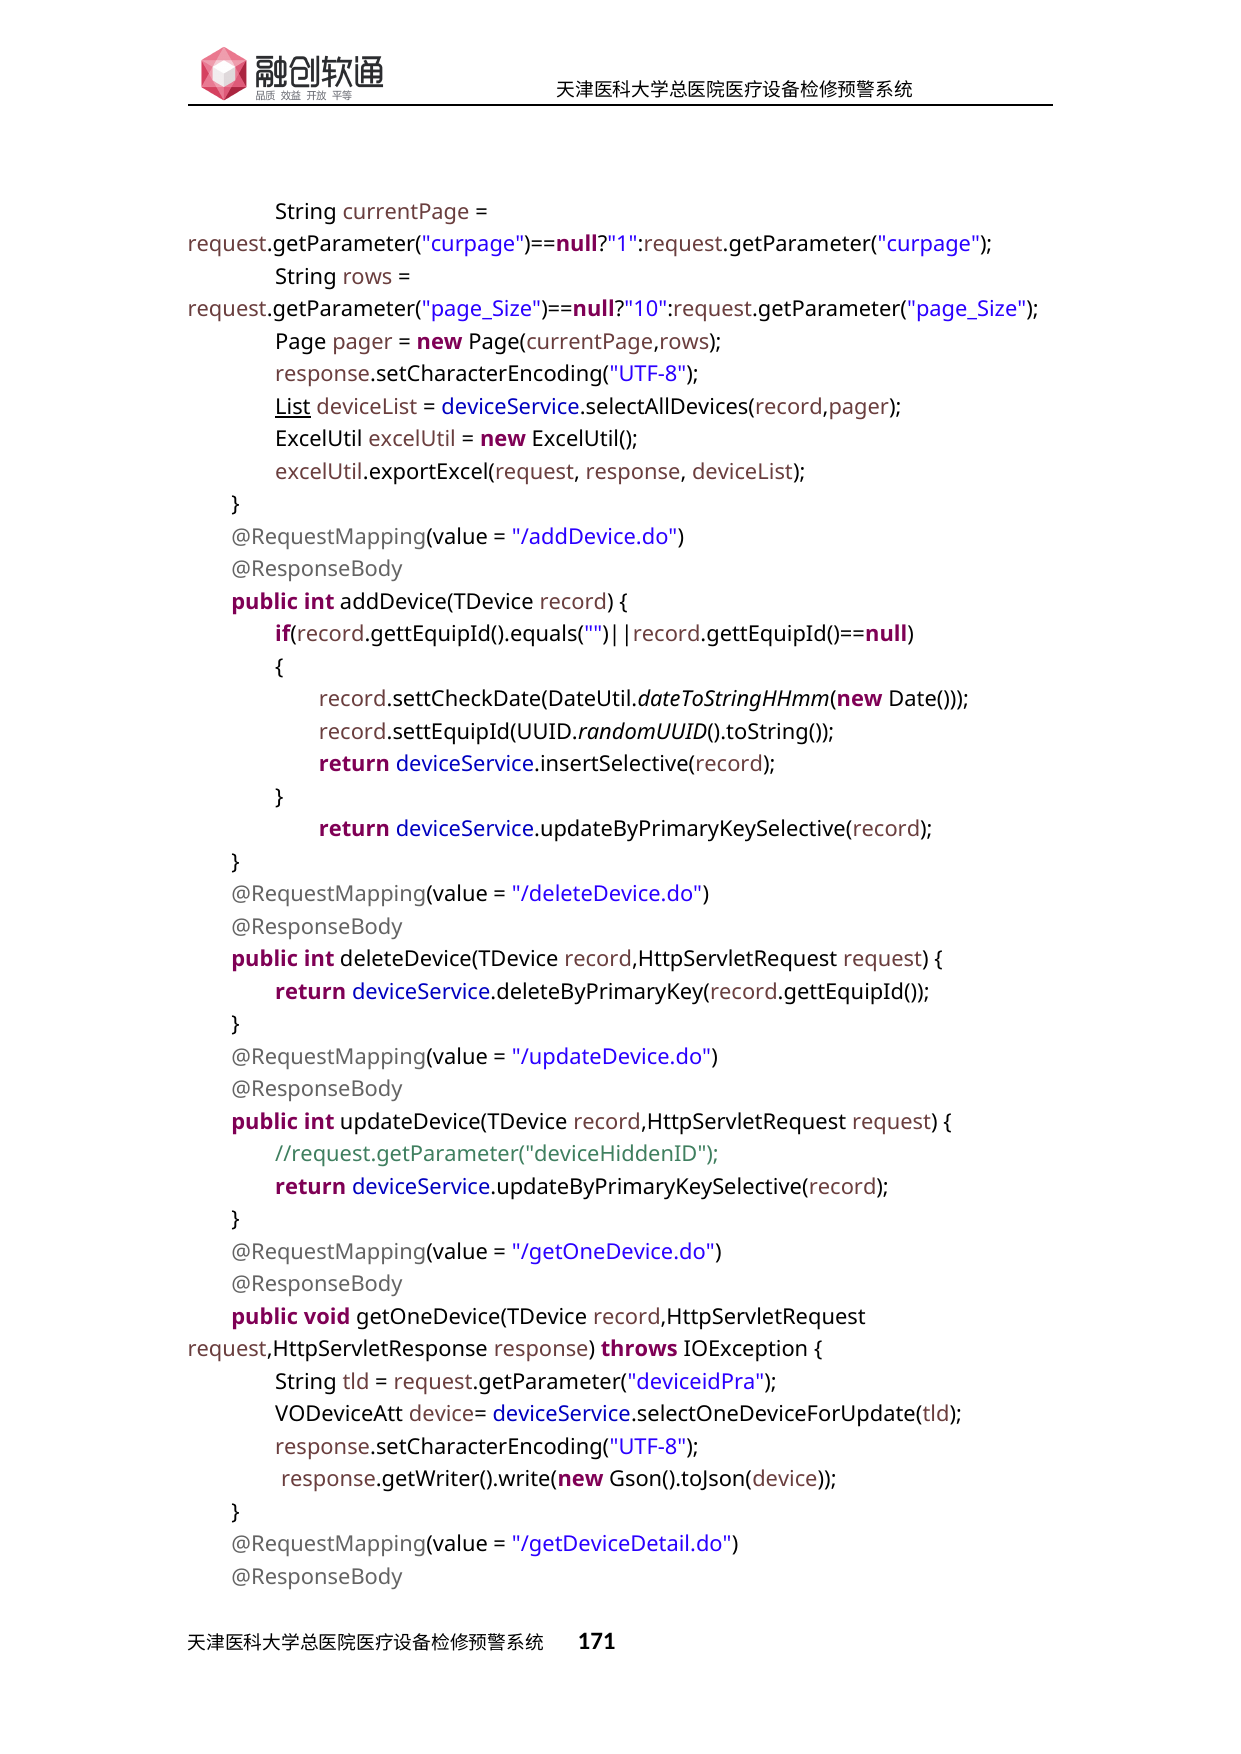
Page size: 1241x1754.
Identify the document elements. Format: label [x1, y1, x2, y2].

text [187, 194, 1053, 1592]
picture [200, 45, 385, 101]
